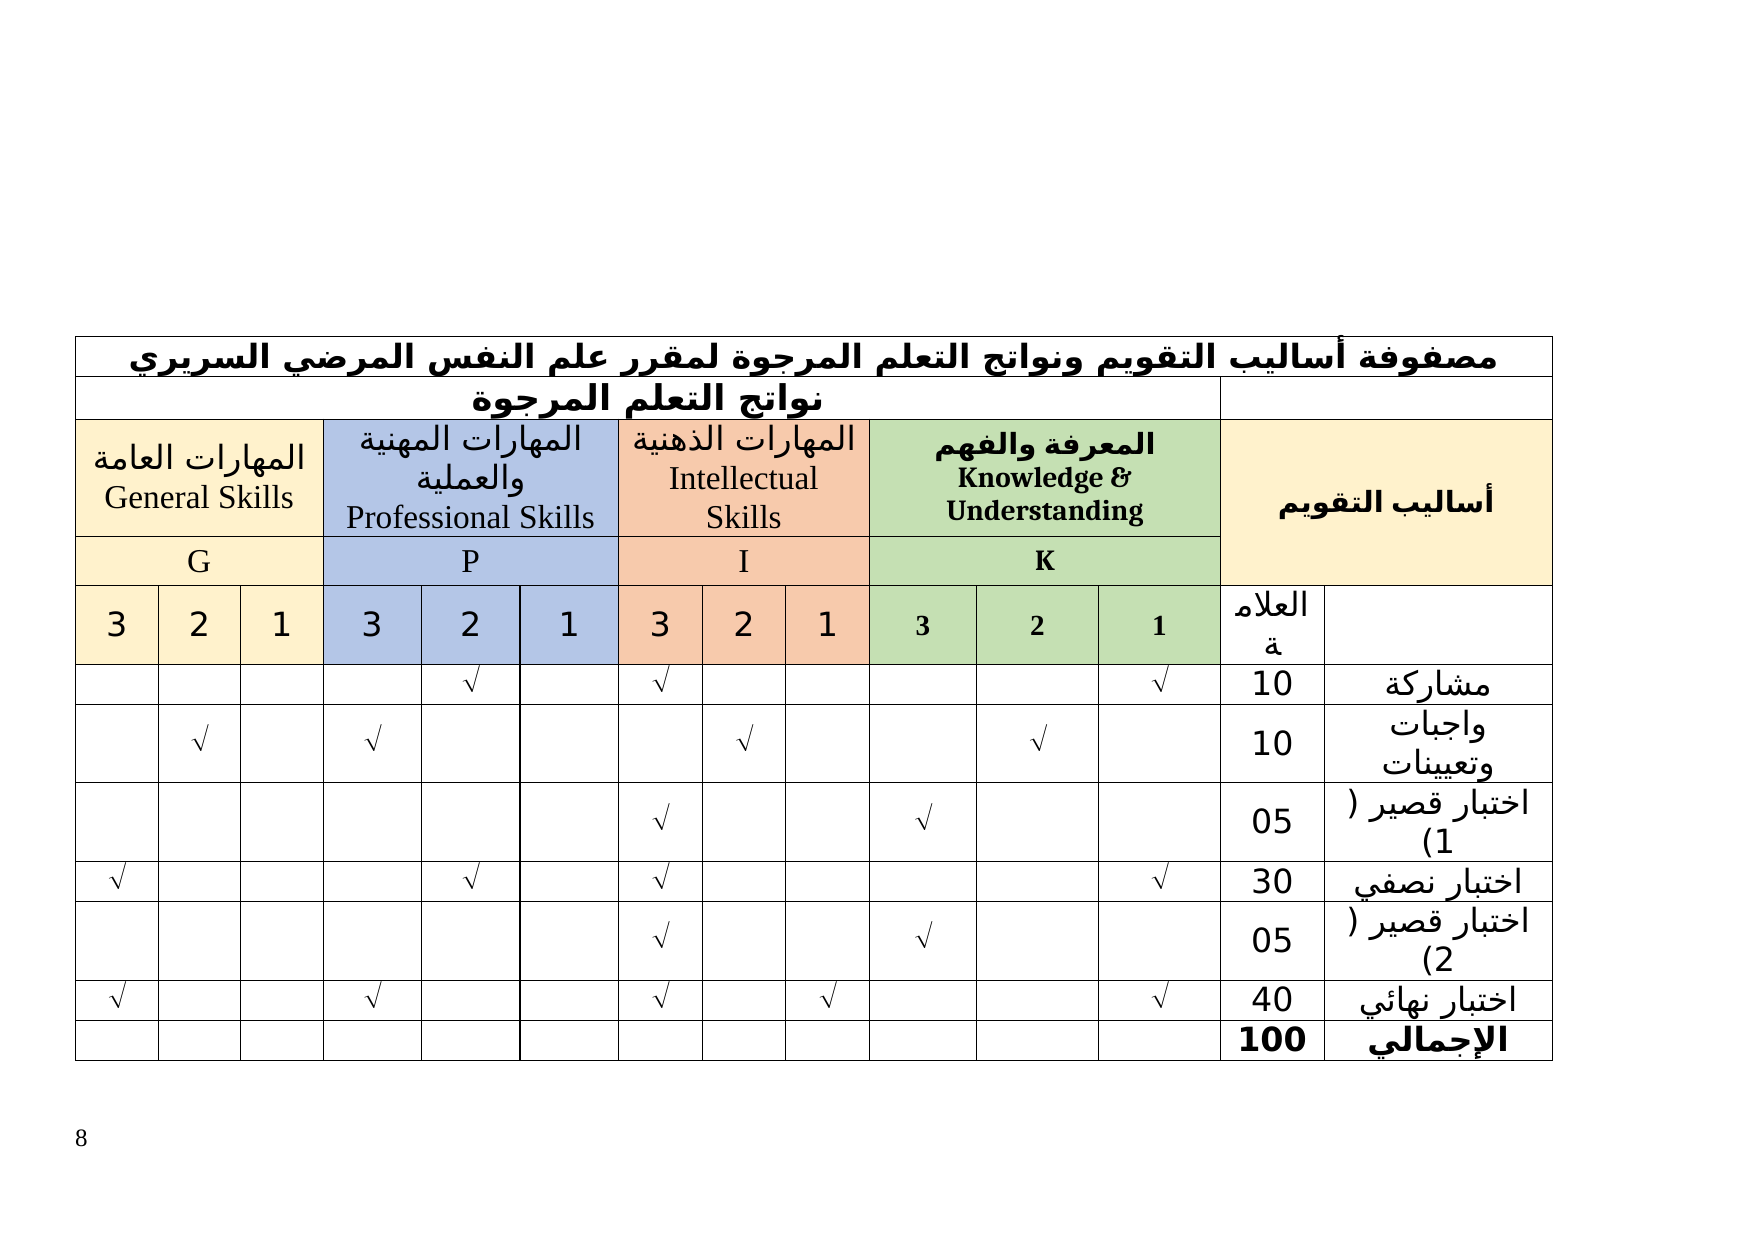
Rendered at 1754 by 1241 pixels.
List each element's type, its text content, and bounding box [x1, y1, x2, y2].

table_cell [703, 705, 785, 782]
table_cell K [870, 537, 1220, 585]
table_cell اختبار نصفي [1325, 862, 1552, 901]
table_cell [703, 981, 785, 1019]
table_cell I [619, 537, 869, 585]
table_cell [422, 902, 519, 980]
table_cell 2 [159, 586, 240, 664]
table_cell [241, 981, 323, 1019]
table_cell [870, 705, 976, 782]
table_cell [619, 1021, 702, 1059]
table_cell [76, 1021, 158, 1059]
table_cell [159, 981, 240, 1019]
table_cell 3 [870, 586, 976, 664]
table_cell [159, 665, 240, 703]
table_cell [703, 862, 785, 901]
table_cell [619, 902, 702, 980]
table_cell [422, 783, 519, 861]
table_cell [786, 902, 869, 980]
table_cell [422, 862, 519, 901]
table_cell 05 [1221, 783, 1324, 861]
table_cell [324, 783, 421, 861]
table_cell [324, 981, 421, 1019]
table_cell [324, 902, 421, 980]
table_cell الإجمالي [1325, 1021, 1552, 1059]
table_cell [422, 705, 519, 782]
table_cell [1099, 981, 1220, 1019]
table_cell [1099, 665, 1220, 703]
table_cell [977, 902, 1098, 980]
table_cell G [76, 537, 323, 585]
table_cell [870, 902, 976, 980]
table_cell [786, 862, 869, 901]
table_cell 3 [619, 586, 702, 664]
table_cell [619, 783, 702, 861]
table_cell [422, 981, 519, 1019]
table_cell [159, 1021, 240, 1059]
table_cell [1099, 1021, 1220, 1059]
table_cell 1 [786, 586, 869, 664]
table_cell [977, 981, 1098, 1019]
table_cell 3 [76, 586, 158, 664]
table_cell 1 [1099, 586, 1220, 664]
table_cell [241, 783, 323, 861]
table_cell [521, 862, 618, 901]
table_cell [786, 1021, 869, 1059]
table_cell اختبار قصير (1) [1325, 783, 1552, 861]
table_header مصفوفة أساليب التقويم ونواتج التعلم المرجوة لمقرر علم النفس المرضي السريري [76, 337, 1552, 376]
table_cell 30 [1221, 862, 1324, 901]
table_cell [324, 862, 421, 901]
table_cell [324, 665, 421, 703]
table_cell [977, 783, 1098, 861]
table_cell المهارات الذهنية Intellectual Skills [619, 420, 869, 536]
table_cell [870, 981, 976, 1019]
table_cell [870, 665, 976, 703]
table_cell [1099, 783, 1220, 861]
table_cell [870, 1021, 976, 1059]
table_cell [324, 705, 421, 782]
table_cell [977, 665, 1098, 703]
table_cell [159, 783, 240, 861]
table_cell 05 [1221, 902, 1324, 980]
table_cell [703, 902, 785, 980]
table_cell [870, 862, 976, 901]
table_cell [159, 862, 240, 901]
table_cell [619, 862, 702, 901]
table_cell [1221, 377, 1552, 418]
table_cell [521, 981, 618, 1019]
table_cell [241, 862, 323, 901]
table_cell [619, 981, 702, 1019]
table_cell [1325, 586, 1552, 664]
table_cell واجبات وتعيينات [1325, 705, 1552, 782]
table_cell [619, 705, 702, 782]
table_cell [76, 902, 158, 980]
table_cell [76, 705, 158, 782]
table_cell 2 [703, 586, 785, 664]
table_cell [786, 981, 869, 1019]
table_cell 10 [1221, 665, 1324, 703]
table_cell P [324, 537, 618, 585]
table_cell [786, 705, 869, 782]
table_cell نواتج التعلم المرجوة [76, 377, 1220, 418]
table_cell [422, 1021, 519, 1059]
table_cell [76, 665, 158, 703]
table_cell [977, 705, 1098, 782]
table_cell [159, 705, 240, 782]
table_cell [324, 1021, 421, 1059]
table_cell [1099, 705, 1220, 782]
table_cell مشاركة [1325, 665, 1552, 703]
table_cell [76, 981, 158, 1019]
table_cell [977, 1021, 1098, 1059]
table_cell [521, 665, 618, 703]
table_cell [422, 665, 519, 703]
table_cell [703, 1021, 785, 1059]
table_cell [241, 705, 323, 782]
table_cell 1 [521, 586, 618, 664]
table_cell العلامة [1221, 586, 1324, 664]
table_cell [241, 665, 323, 703]
table_cell اختبار نهائي [1325, 981, 1552, 1019]
table_cell المهارات المهنية والعملية Professional Skills [324, 420, 618, 536]
table_cell [786, 665, 869, 703]
table_cell [1099, 862, 1220, 901]
table_cell [703, 783, 785, 861]
table_cell [241, 902, 323, 980]
table_cell المعرفة والفهم Knowledge & Understanding [870, 420, 1220, 536]
table_cell [521, 902, 618, 980]
table_cell [159, 902, 240, 980]
table_cell [76, 783, 158, 861]
table_cell المهارات العامة General Skills [76, 420, 323, 536]
table_cell أساليب التقويم [1221, 420, 1552, 585]
table_cell [619, 665, 702, 703]
table_cell 1 [241, 586, 323, 664]
table_cell [786, 783, 869, 861]
table_cell 100 [1221, 1021, 1324, 1059]
table_cell [521, 705, 618, 782]
table_cell 3 [324, 586, 421, 664]
table_cell [241, 1021, 323, 1059]
table_cell [521, 783, 618, 861]
table_cell 40 [1221, 981, 1324, 1019]
table_cell [977, 862, 1098, 901]
table_cell [1099, 902, 1220, 980]
table_cell اختبار قصير (2) [1325, 902, 1552, 980]
table_cell [703, 665, 785, 703]
table_cell [76, 862, 158, 901]
table_cell 2 [422, 586, 519, 664]
table_cell [870, 783, 976, 861]
table_cell [521, 1021, 618, 1059]
table_cell 2 [977, 586, 1098, 664]
table_cell 10 [1221, 705, 1324, 782]
